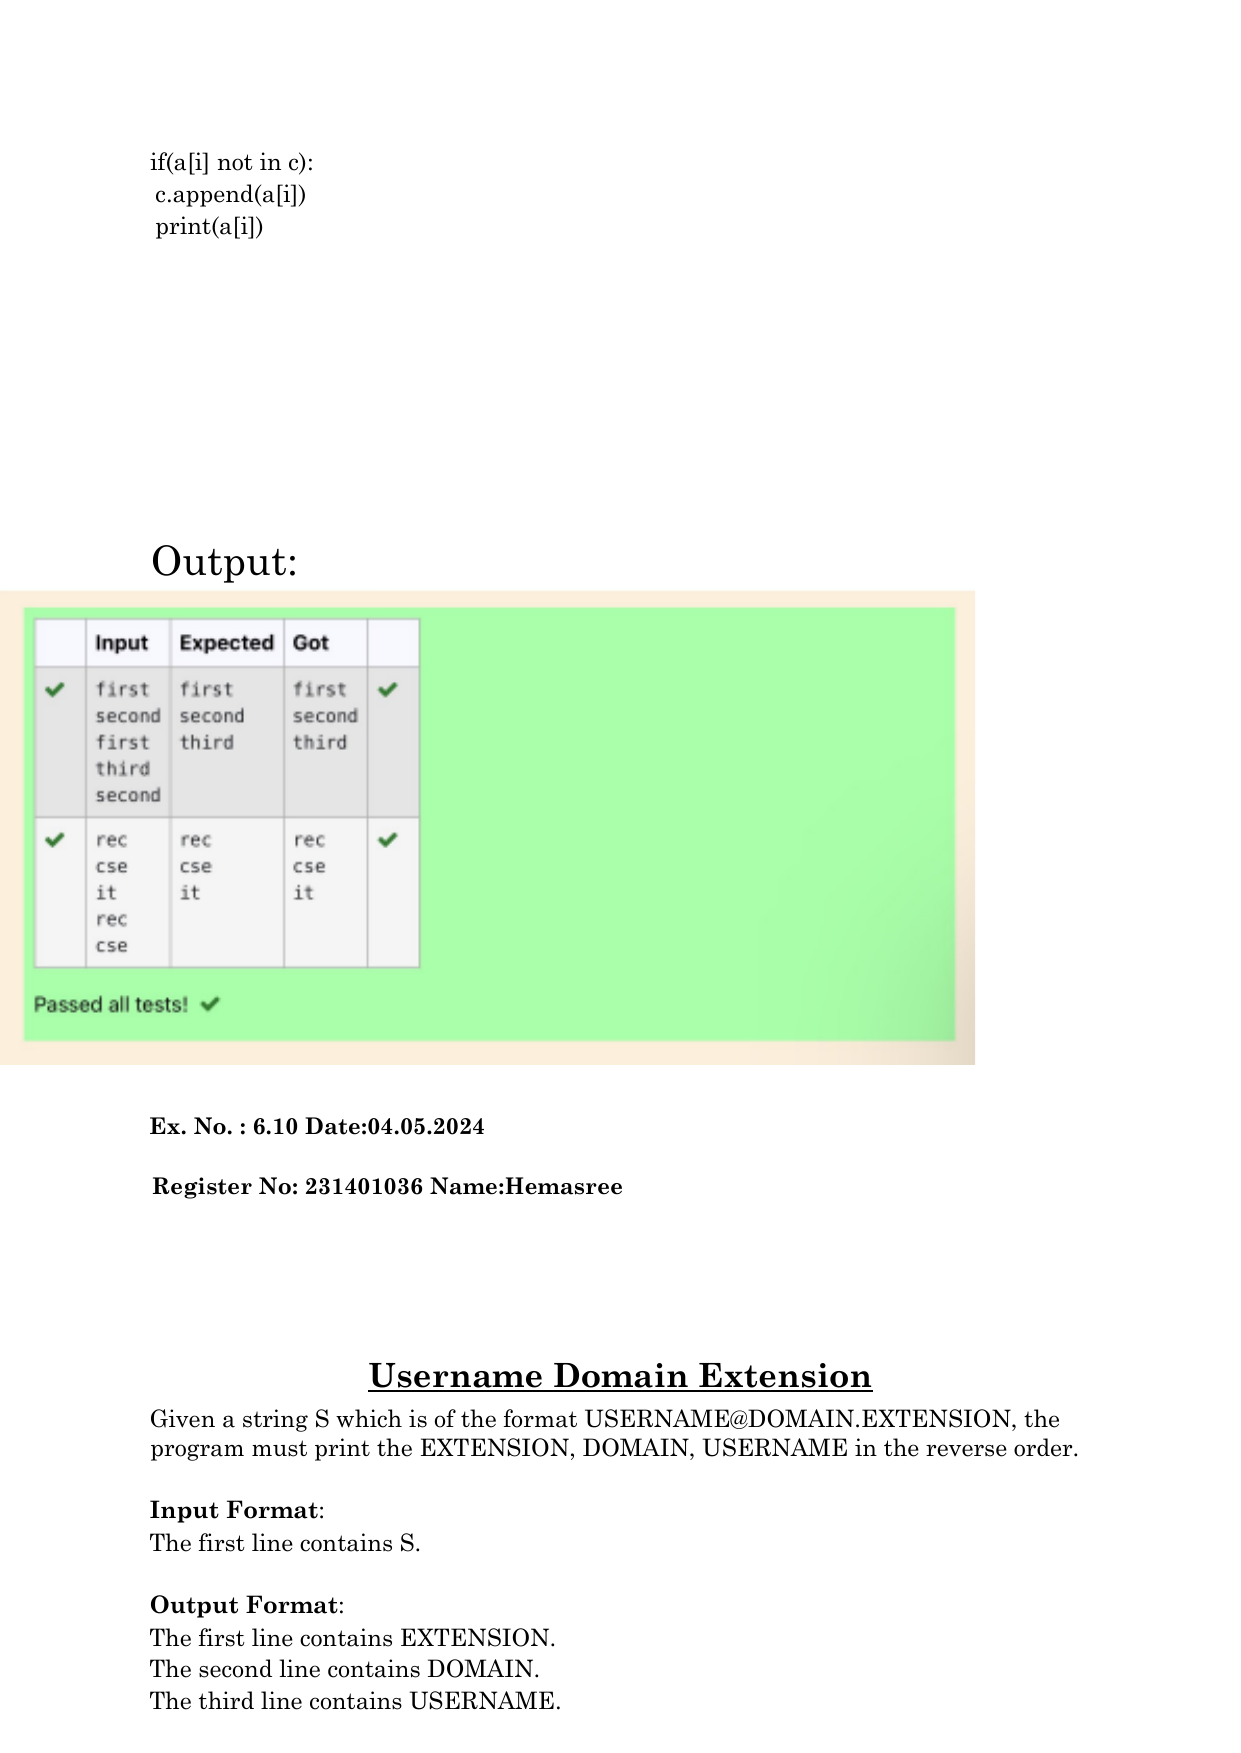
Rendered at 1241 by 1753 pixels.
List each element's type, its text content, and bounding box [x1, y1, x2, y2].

picture [0, 583, 976, 1065]
text The second line contains DOMAIN. [149, 1654, 1207, 1683]
text Output: [151, 535, 1207, 584]
text The third line contains USERNAME. [149, 1686, 1207, 1714]
text The first line contains S. [149, 1528, 1207, 1556]
text Ex. No. : 6.10 Date:04.05.2024 [149, 1112, 1207, 1139]
text if(a[i] not in c): [150, 147, 1207, 176]
text Input Format: [149, 1495, 1207, 1524]
text c.append(a[i]) [148, 179, 1207, 208]
text The first line contains EXTENSION. [149, 1623, 1207, 1652]
text print(a[i]) [148, 211, 1207, 239]
text Output Format: [149, 1590, 1207, 1619]
text Given a string S which is of the format USERNAME@DOMAIN.EXTENSION, the program must print the EXTENSION, DOMAIN, USERNAME in the reverse order. [149, 1404, 1087, 1462]
text Register No: 231401036 Name:Hemasree [151, 1172, 1207, 1199]
text Username Domain Extension [0, 1355, 872, 1395]
